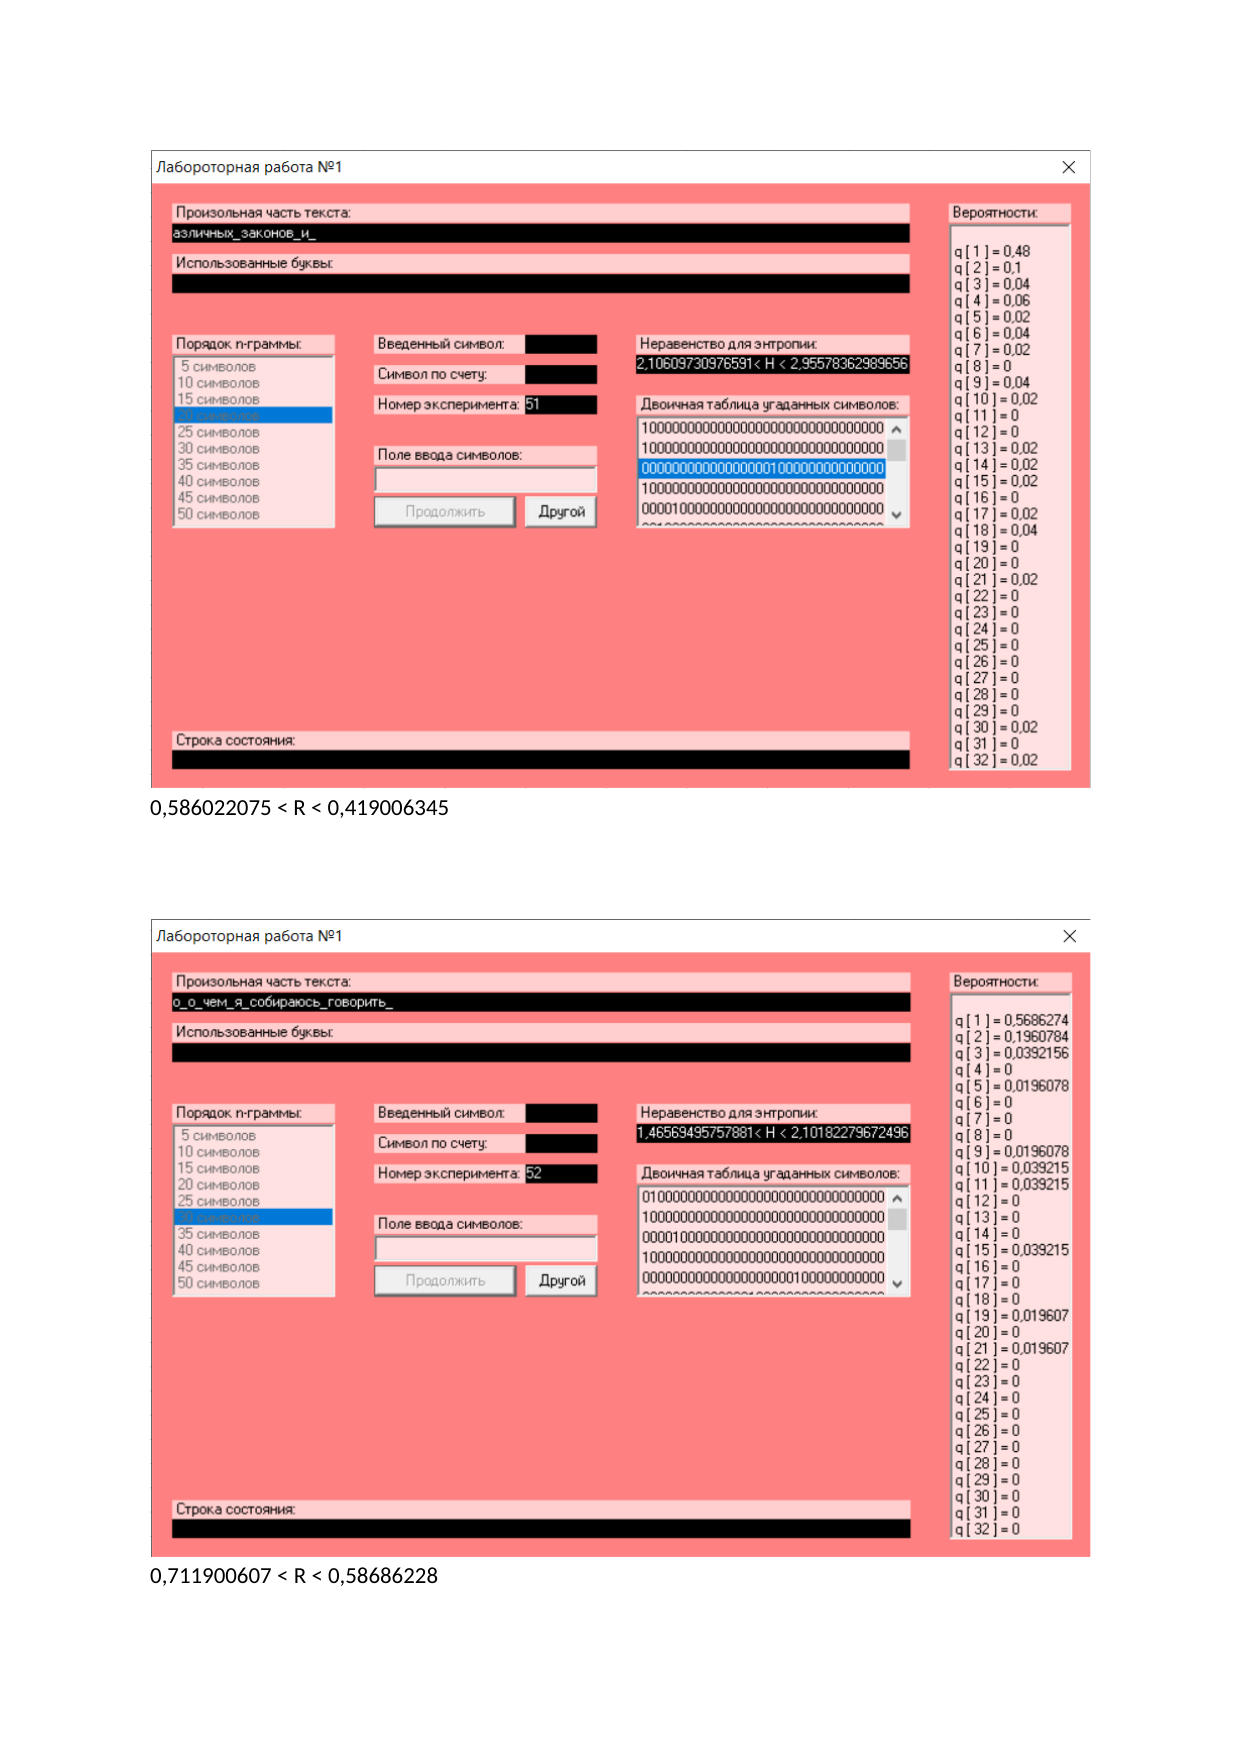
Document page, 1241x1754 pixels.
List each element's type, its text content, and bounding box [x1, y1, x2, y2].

picture [150, 150, 1091, 789]
text 0,586022075 < R < 0,419006345 [150, 793, 1090, 821]
picture [150, 919, 1091, 1557]
text 0,711900607 < R < 0,58686228 [150, 1561, 1090, 1589]
